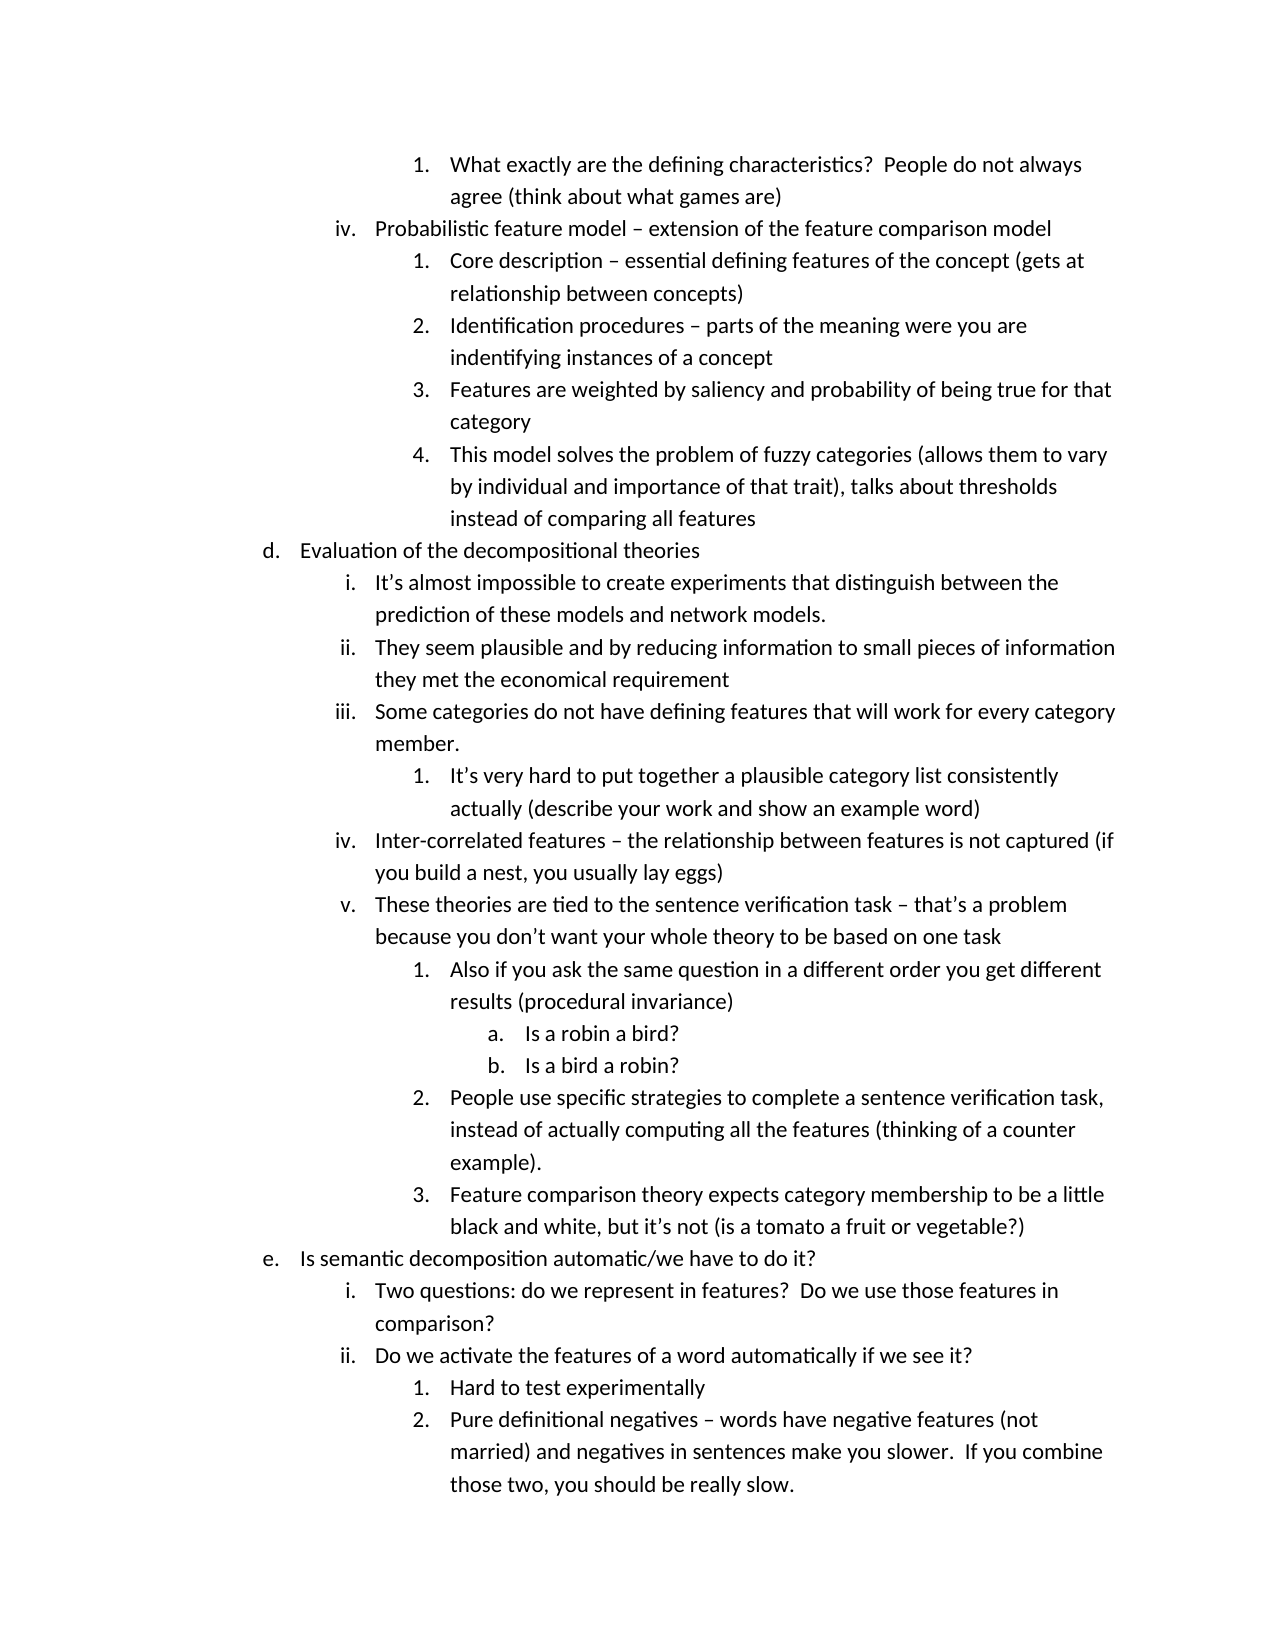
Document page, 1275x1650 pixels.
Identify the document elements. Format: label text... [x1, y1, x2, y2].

list Is a bird a robin? [487, 1051, 1125, 1079]
list Do we activate the features of a word automatically if we see it? [356, 1341, 1125, 1369]
list These theories are tied to the sentence verification task – that’s a problem because you don’t want your whole theory to be based on one task [356, 890, 1125, 951]
list Some categories do not have defining features that will work for every category member. [356, 697, 1125, 757]
list Feature comparison theory expects category membership to be a little black and white, but it’s not (is a tomato a fruit or vegetable?) [412, 1180, 1125, 1240]
list This model solves the problem of fuzzy categories (allows them to vary by individual and importance of that trait), talks about thresholds instead of comparing all features [412, 440, 1125, 532]
list Inter-correlated features – the relationship between features is not captured (if you build a nest, you usually lay eggs) [356, 826, 1125, 886]
list It’s almost impossible to create experiments that distinguish between the prediction of these models and network models. [356, 568, 1125, 629]
list Evaluation of the decompositional theories [262, 536, 1125, 564]
list What exactly are the defining characteristics? People do not always agree (think about what games are) [412, 150, 1125, 210]
list Two questions: do we represent in features? Do we use those features in comparison? [356, 1277, 1125, 1337]
list They seem plausible and by reducing information to small pieces of information they met the economical requirement [356, 633, 1125, 693]
list Hard to test experimentally [412, 1373, 1125, 1401]
list Is semantic decomposition automatic/we have to do it? [262, 1244, 1125, 1272]
list Features are weighted by saliency and probability of being true for that category [412, 375, 1125, 436]
list Identification procedures – parts of the meaning were you are indentifying instances of a concept [412, 311, 1125, 371]
list It’s very hard to put together a plausible category list consistently actually (describe your work and show an example word) [412, 762, 1125, 822]
list Probabilistic feature model – extension of the feature comparison model [356, 214, 1125, 242]
list Is a robin a bird? [487, 1019, 1125, 1047]
list People use specific strategies to complete a sentence verification task, instead of actually computing all the features (thinking of a counter example). [412, 1083, 1125, 1176]
list Core description – essential defining features of the concept (gets at relationship between concepts) [412, 247, 1125, 307]
list Pure definitional negatives – words have negative features (not married) and negatives in sentences make you slower. If you combine those two, you should be really slow. [412, 1405, 1125, 1498]
list Also if you ask the same question in a different order you get different results (procedural invariance) [412, 955, 1125, 1015]
